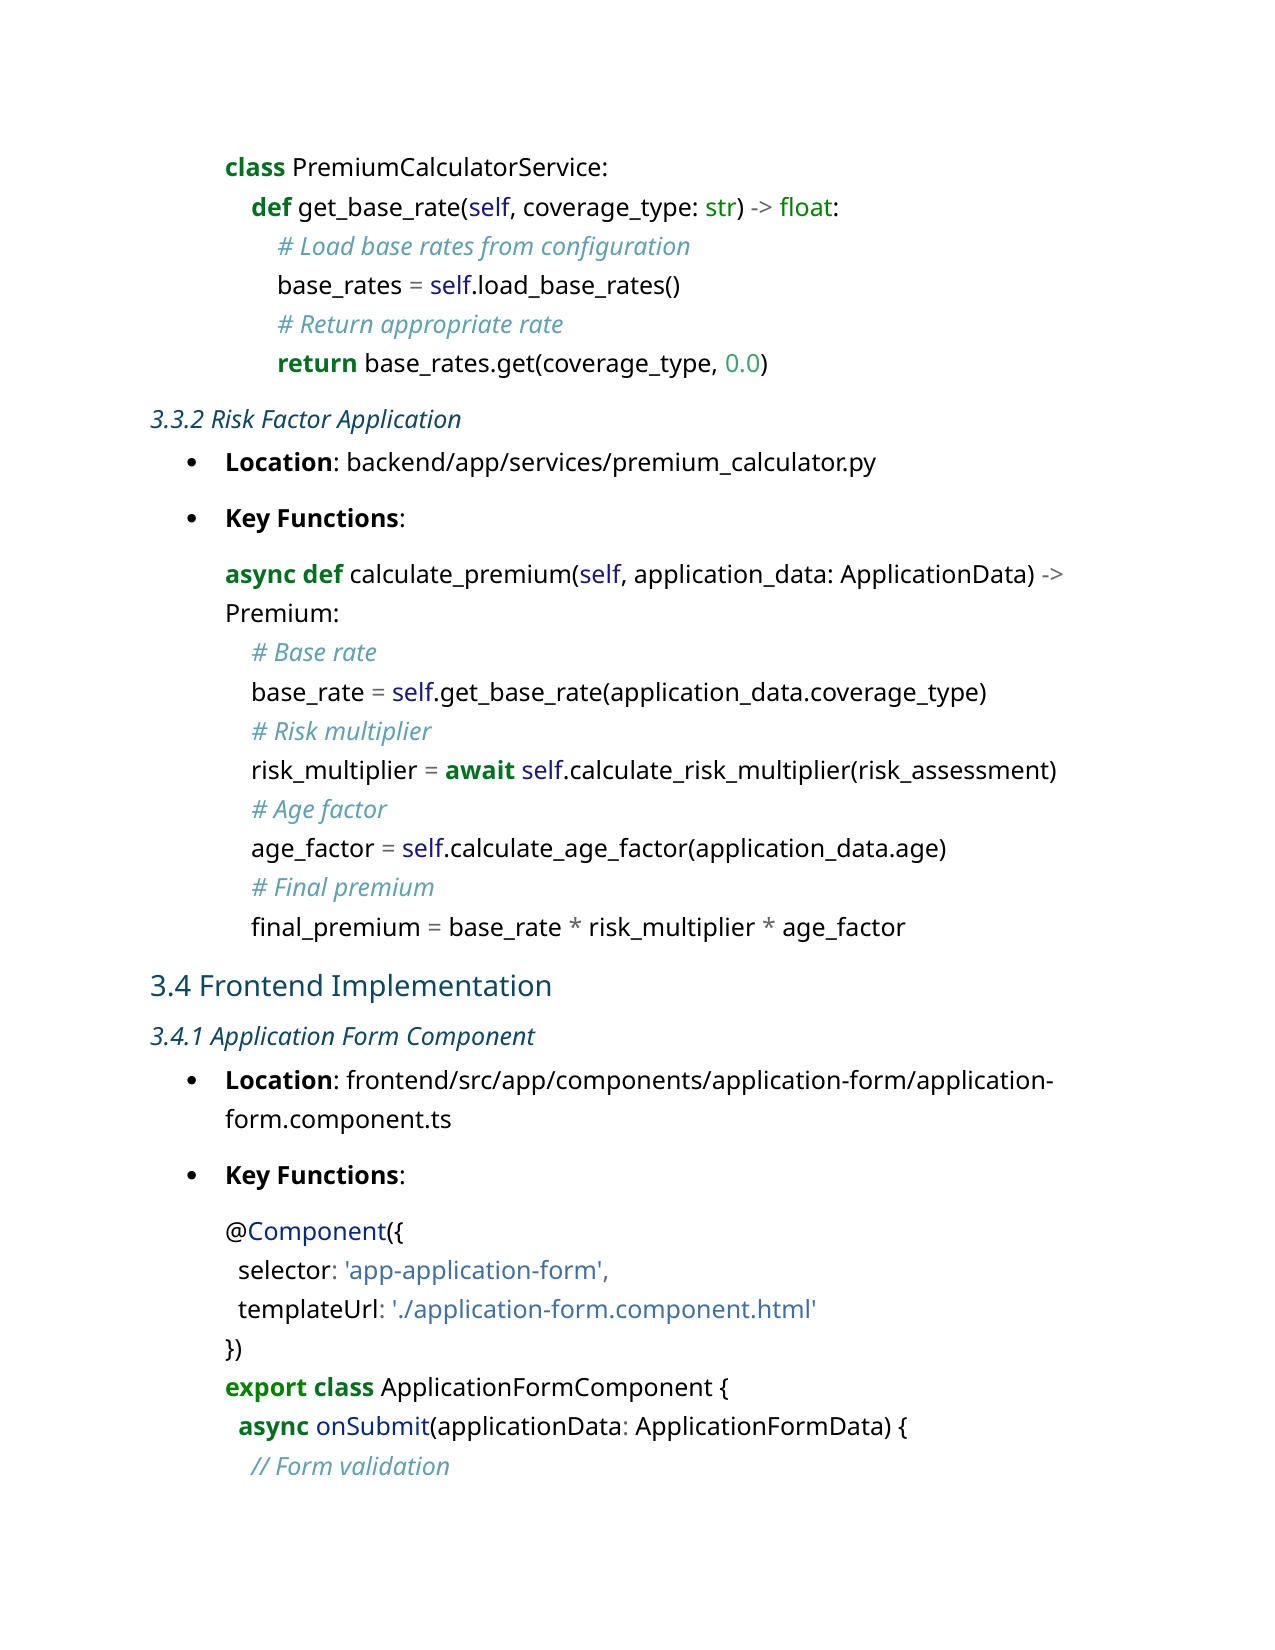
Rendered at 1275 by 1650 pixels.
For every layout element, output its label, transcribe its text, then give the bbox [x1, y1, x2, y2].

subtitle 3.4.1 Application Form Component [150, 1019, 1125, 1053]
list Key Functions: [187, 1157, 1125, 1191]
list Location: backend/app/services/premium_calculator.py [187, 445, 1125, 479]
list Key Functions: [187, 501, 1125, 535]
subtitle 3.4 Frontend Implementation [150, 965, 1125, 1005]
list Location: frontend/src/app/components/application-form/application-form.component.ts [187, 1062, 1125, 1136]
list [187, 1213, 1125, 1482]
list async def calculate_premium(self, application_data: ApplicationData) -> Premium: # Base rate base_rate = self.get_base_rate(application_data.coverage_type) # Risk multiplier risk_multiplier = await self.calculate_risk_multiplier(risk_assessment) # Age factor age_factor = self.calculate_age_factor(application_data.age) # Final premium final_premium = base_rate * risk_multiplier * age_factor [187, 557, 1125, 943]
list class PremiumCalculatorService: def get_base_rate(self, coverage_type: str) -> float: # Load base rates from configuration base_rates = self.load_base_rates() # Return appropriate rate return base_rates.get(coverage_type, 0.0) [187, 150, 1125, 380]
subtitle 3.3.2 Risk Factor Application [150, 402, 1125, 436]
